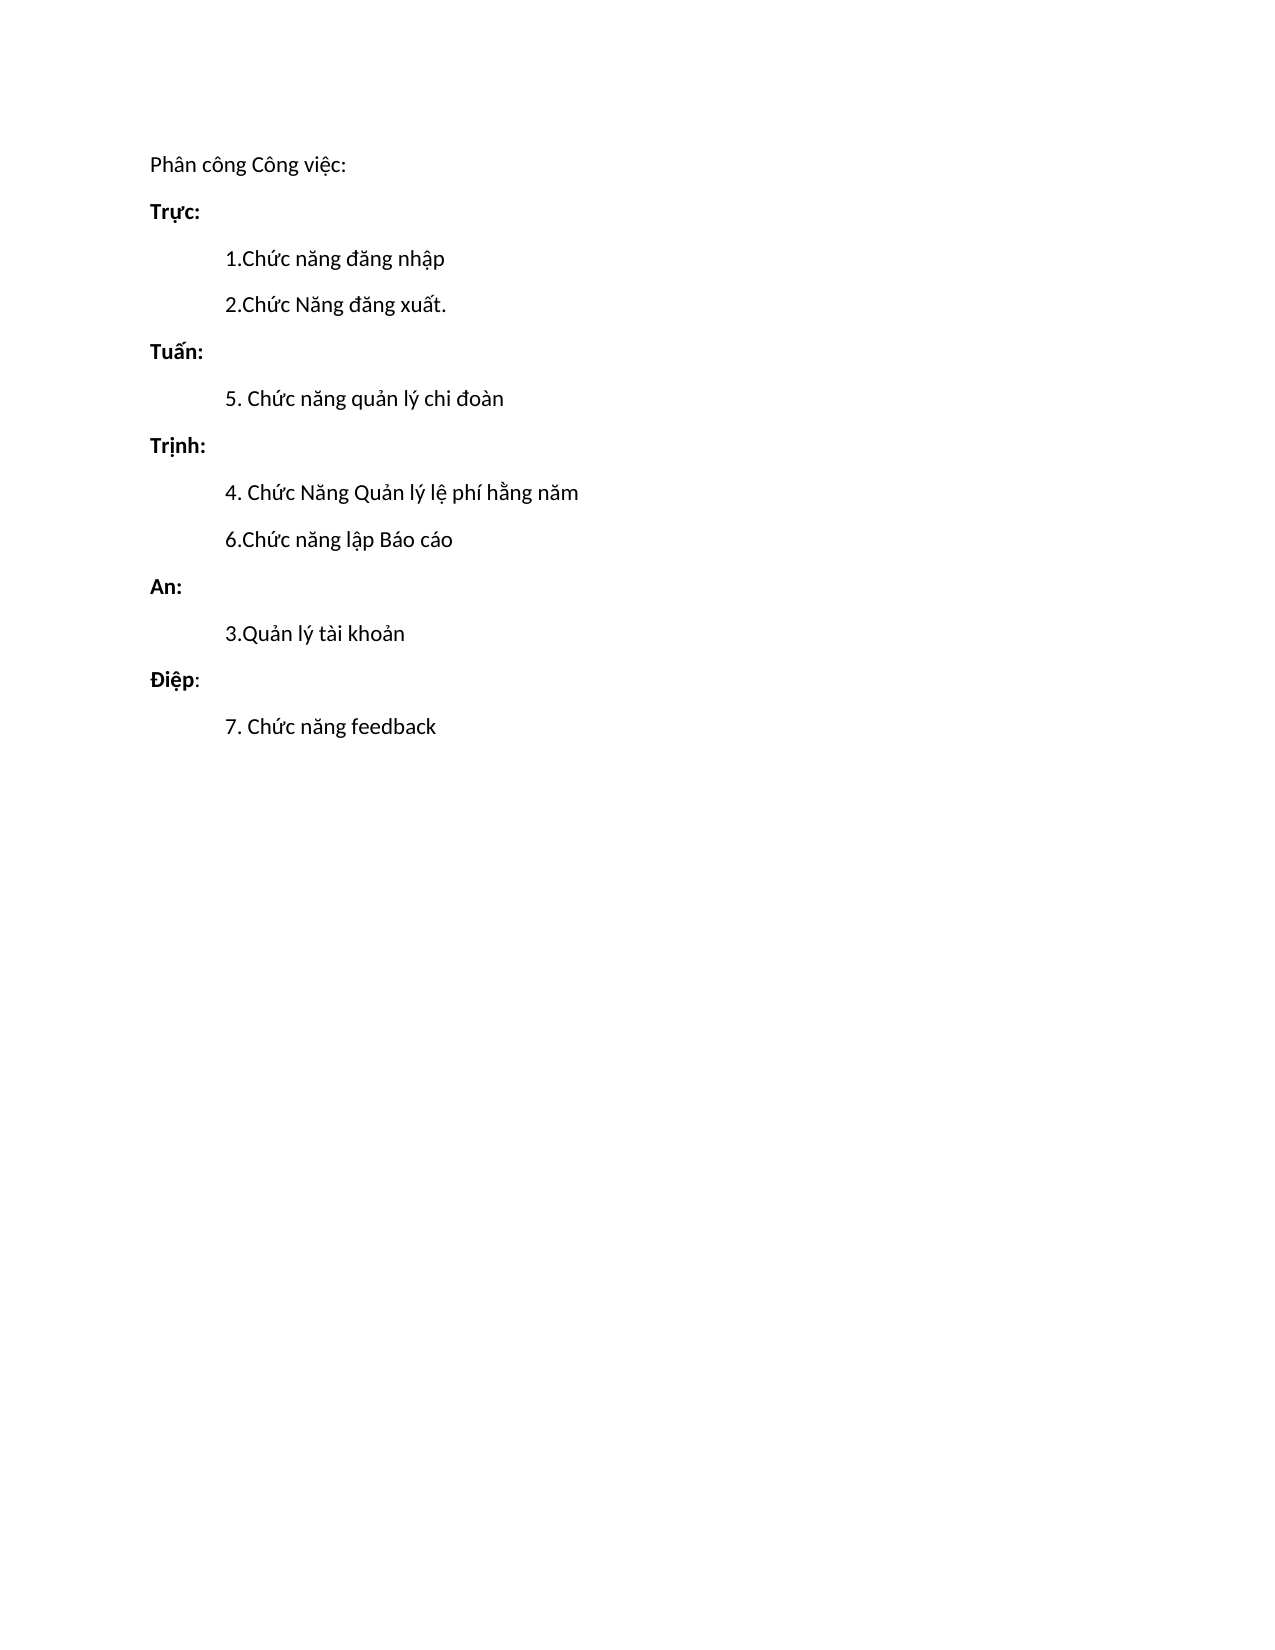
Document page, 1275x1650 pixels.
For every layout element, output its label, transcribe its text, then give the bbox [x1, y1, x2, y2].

text Trực: [150, 197, 1125, 225]
text An: [150, 572, 1125, 600]
text Phân công Công việc: [150, 150, 1125, 178]
text Tuấn: [150, 337, 1125, 366]
text 5. Chức năng quản lý chi đoàn [150, 384, 1125, 412]
text Trịnh: [150, 431, 1125, 459]
text 6.Chức năng lập Báo cáo [150, 525, 1125, 553]
text 4. Chức Năng Quản lý lệ phí hằng năm [150, 478, 1125, 506]
text Điệp: [150, 666, 1125, 694]
text 1.Chức năng đăng nhập [150, 244, 1125, 272]
text 2.Chức Năng đăng xuất. [150, 291, 1125, 319]
text 7. Chức năng feedback [150, 712, 1125, 741]
text 3.Quản lý tài khoản [150, 619, 1125, 647]
